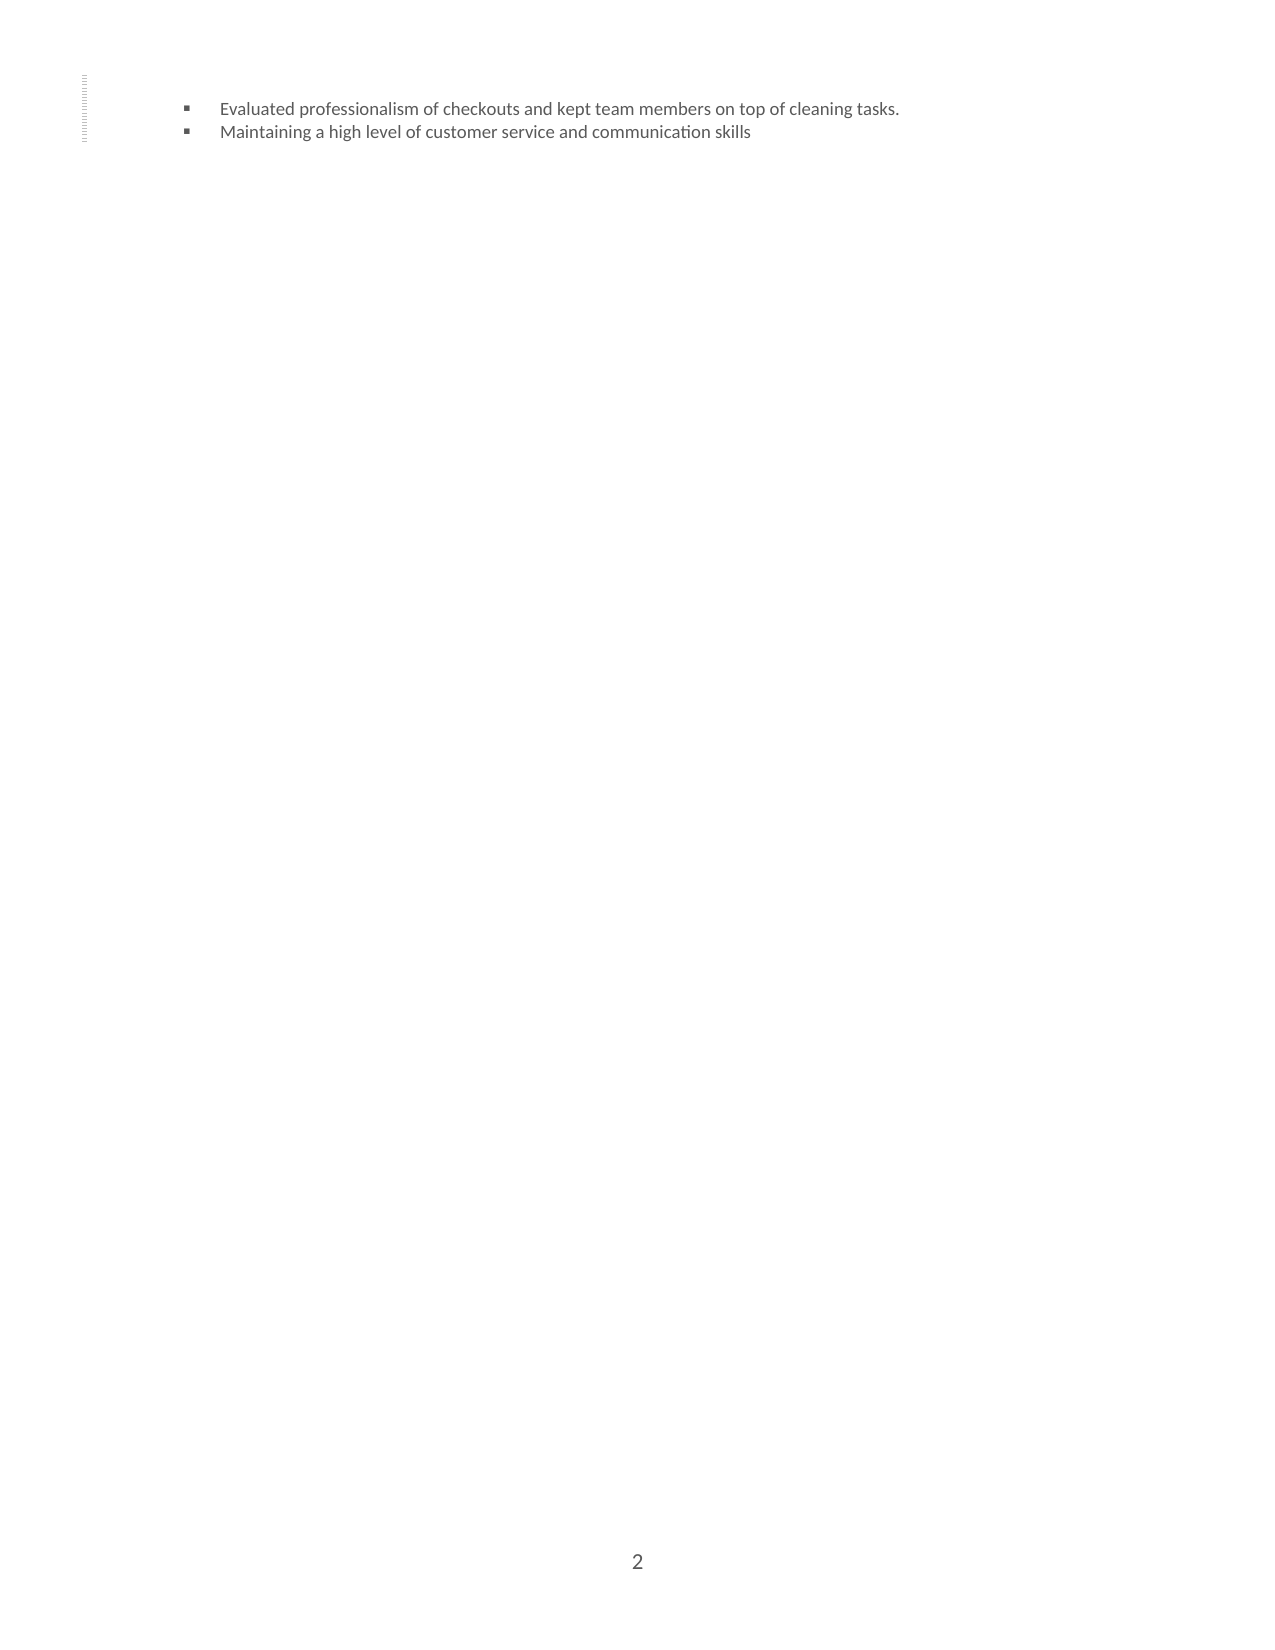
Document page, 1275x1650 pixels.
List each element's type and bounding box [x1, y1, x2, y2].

table_cell [85, 75, 1198, 143]
